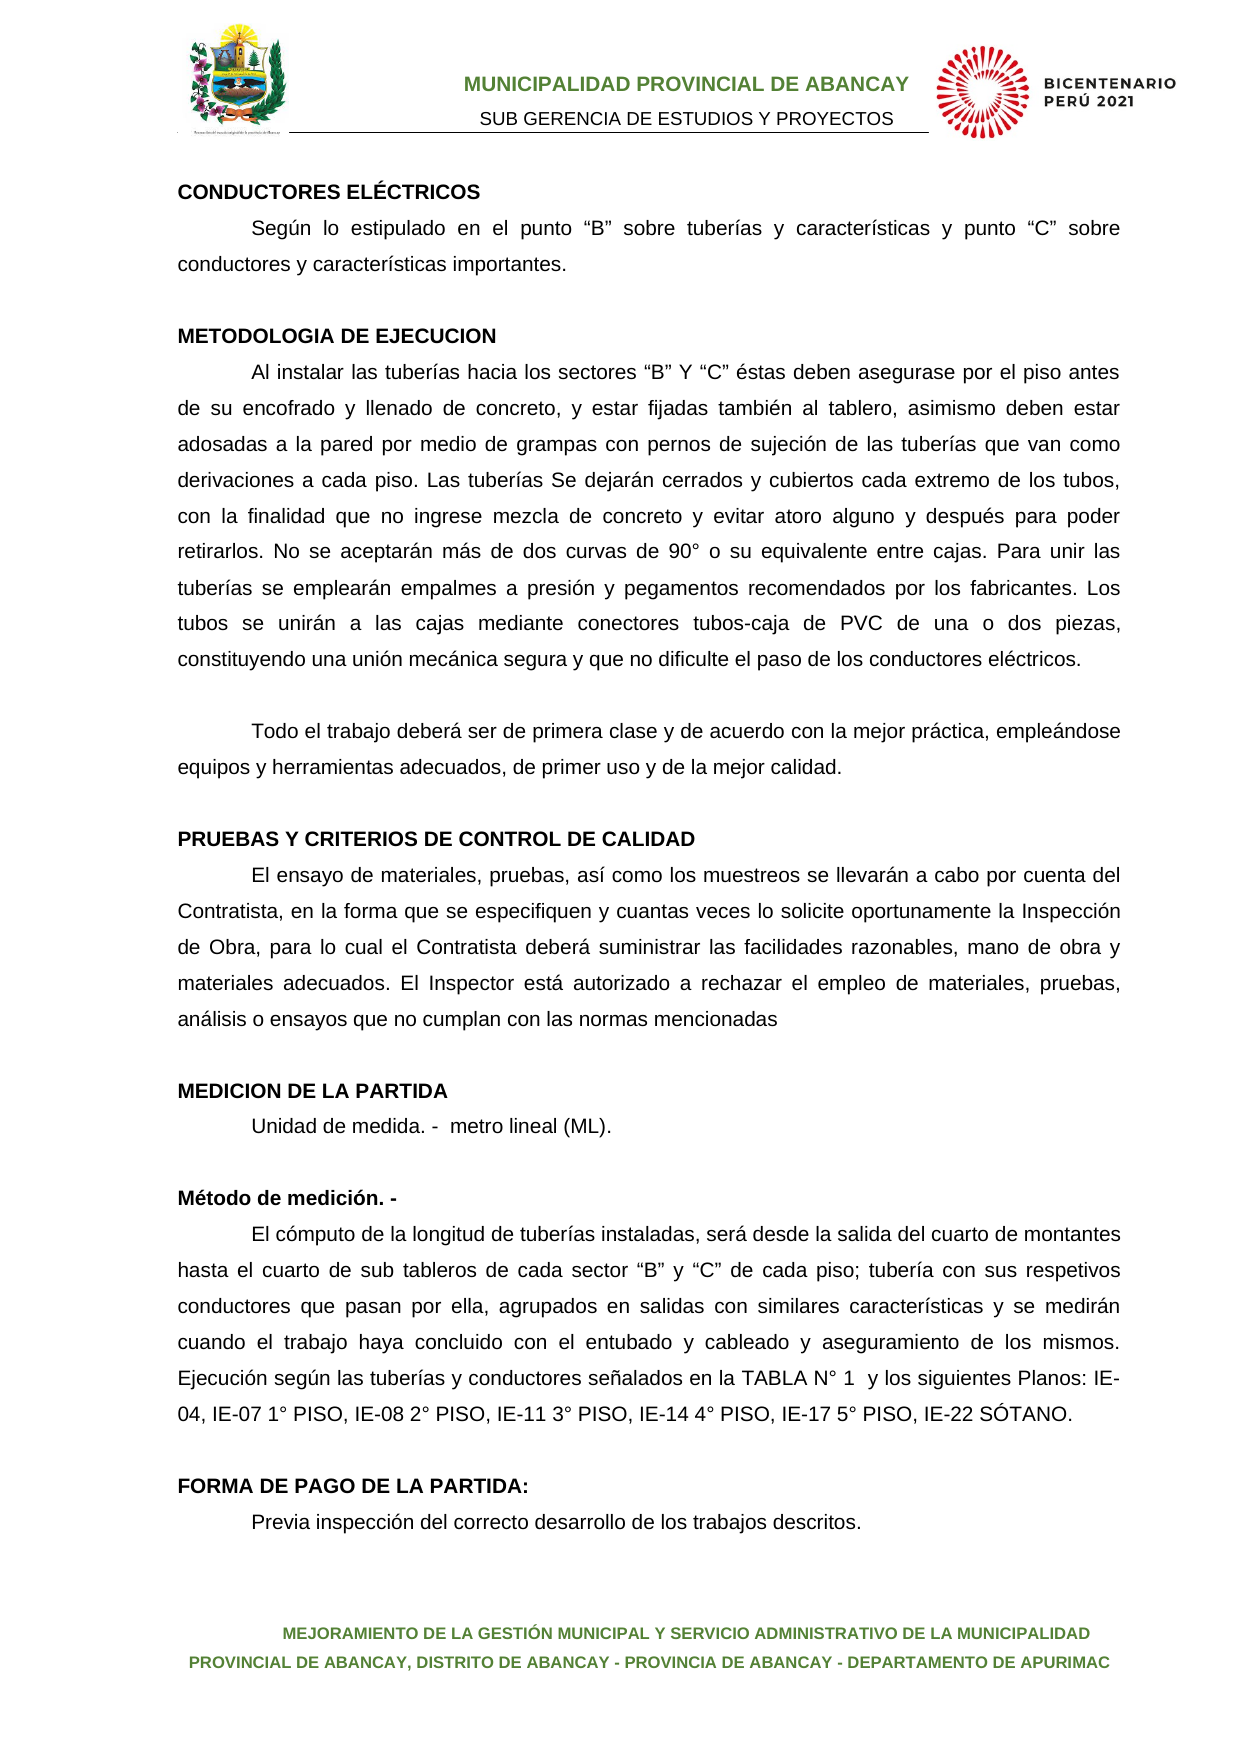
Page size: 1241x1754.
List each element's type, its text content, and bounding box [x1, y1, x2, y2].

text Todo el trabajo deberá ser de primera clase y de acuerdo con la mejor práctica, empleándose equipos y herramientas adecuados, de primer uso y de la mejor calidad. [177, 719, 1122, 779]
text Previa inspección del correcto desarrollo de los trabajos descritos. [177, 1510, 1122, 1534]
text METODOLOGIA DE EJECUCION [177, 324, 1122, 348]
picture [177, 23, 290, 139]
picture [928, 36, 1181, 141]
text CONDUCTORES ELÉCTRICOS [177, 180, 1122, 204]
text Al instalar las tuberías hacia los sectores “B” Y “C” éstas deben asegurase por el piso antes de su encofrado y llenado de concreto, y estar fijadas también al tablero, asimismo deben estar adosadas a la pared por medio de grampas con pernos de sujeción de las tuberías que van como derivaciones a cada piso. Las tuberías Se dejarán cerrados y cubiertos cada extremo de los tubos, con la finalidad que no ingrese mezcla de concreto y evitar atoro alguno y después para poder retirarlos. No se aceptarán más de dos curvas de 90° o su equivalente entre cajas. Para unir las tuberías se emplearán empalmes a presión y pegamentos recomendados por los fabricantes. Los tubos se unirán a las cajas mediante conectores tubos-caja de PVC de una o dos piezas, constituyendo una unión mecánica segura y que no dificulte el paso de los conductores eléctricos. [177, 360, 1122, 671]
text PRUEBAS Y CRITERIOS DE CONTROL DE CALIDAD [177, 827, 1122, 851]
text Método de medición. - [177, 1186, 1122, 1210]
text Según lo estipulado en el punto “B” sobre tuberías y características y punto “C” sobre conductores y características importantes. [177, 216, 1122, 276]
text FORMA DE PAGO DE LA PARTIDA: [177, 1474, 1122, 1498]
text Unidad de medida. - metro lineal (ML). [177, 1114, 1122, 1138]
text El ensayo de materiales, pruebas, así como los muestreos se llevarán a cabo por cuenta del Contratista, en la forma que se especifiquen y cuantas veces lo solicite oportunamente la Inspección de Obra, para lo cual el Contratista deberá suministrar las facilidades razonables, mano de obra y materiales adecuados. El Inspector está autorizado a rechazar el empleo de materiales, pruebas, análisis o ensayos que no cumplan con las normas mencionadas [177, 863, 1122, 1031]
text MEDICION DE LA PARTIDA [177, 1078, 1122, 1102]
text El cómputo de la longitud de tuberías instaladas, será desde la salida del cuarto de montantes hasta el cuarto de sub tableros de cada sector “B” y “C” de cada piso; tubería con sus respetivos conductores que pasan por ella, agrupados en salidas con similares características y se medirán cuando el trabajo haya concluido con el entubado y cableado y aseguramiento de los mismos. Ejecución según las tuberías y conductores señalados en la TABLA N° 1 y los siguientes Planos: IE-04, IE-07 1° PISO, IE-08 2° PISO, IE-11 3° PISO, IE-14 4° PISO, IE-17 5° PISO, IE-22 SÓTANO. [177, 1222, 1122, 1426]
